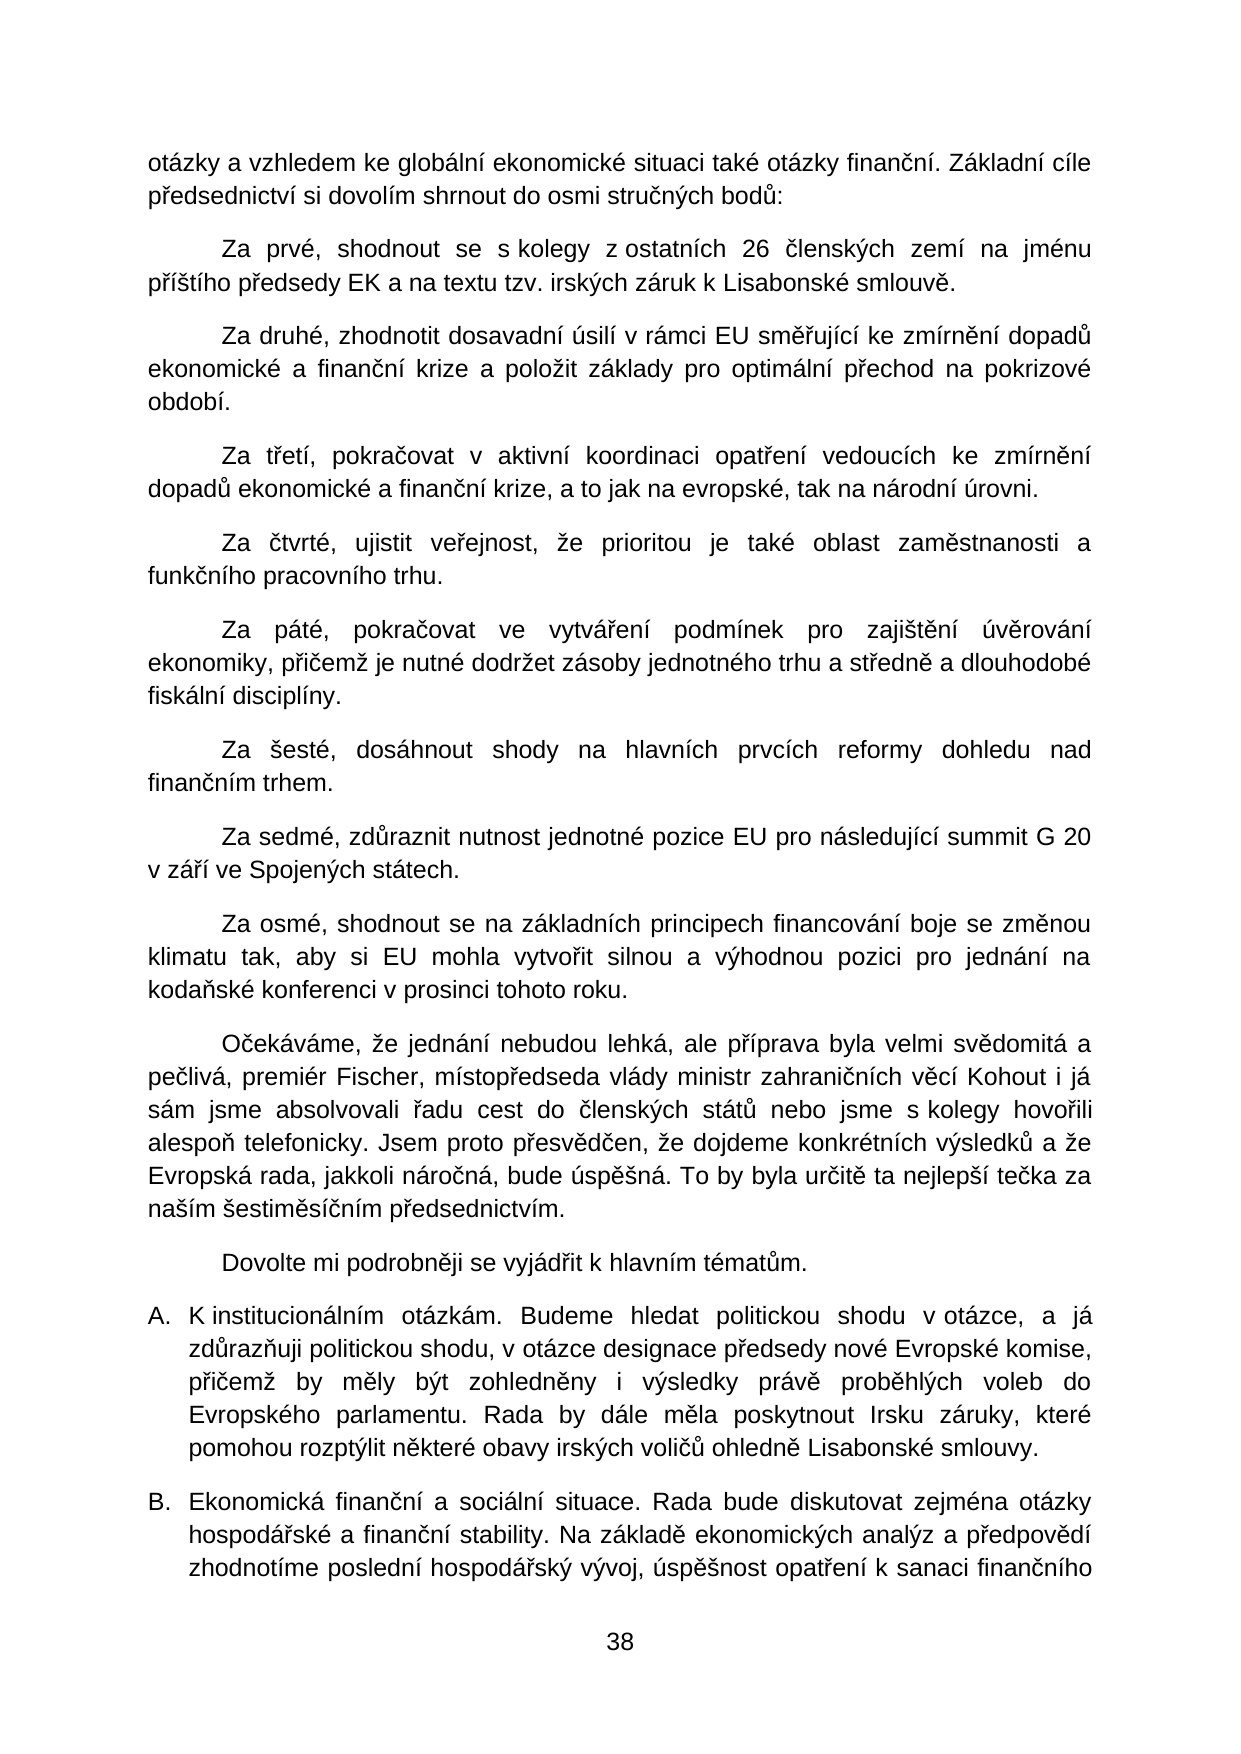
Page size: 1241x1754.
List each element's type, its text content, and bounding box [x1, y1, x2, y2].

text Za druhé, zhodnotit dosavadní úsilí v rámci EU směřující ke zmírnění dopadů ekonomické a finanční krize a položit základy pro optimální přechod na pokrizové období. [148, 321, 1093, 416]
text Za třetí, pokračovat v aktivní koordinaci opatření vedoucích ke zmírnění dopadů ekonomické a finanční krize, a to jak na evropské, tak na národní úrovni. [148, 441, 1093, 503]
text Dovolte mi podrobněji se vyjádřit k hlavním tématům. [148, 1247, 1093, 1276]
text Očekáváme, že jednání nebudou lehká, ale příprava byla velmi svědomitá a pečlivá, premiér Fischer, místopředseda vlády ministr zahraničních věcí Kohout i já sám jsme absolvovali řadu cest do členských států nebo jsme s kolegy hovořili alespoň telefonicky. Jsem proto přesvědčen, že dojdeme konkrétních výsledků a že Evropská rada, jakkoli náročná, bude úspěšná. To by byla určitě ta nejlepší tečka za naším šestiměsíčním předsednictvím. [148, 1028, 1093, 1222]
text Za čtvrté, ujistit veřejnost, že prioritou je také oblast zaměstnanosti a funkčního pracovního trhu. [148, 528, 1093, 590]
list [148, 1487, 1093, 1582]
list K institucionálním otázkám. Budeme hledat politickou shodu v otázce, a já zdůrazňuji politickou shodu, v otázce designace předsedy nové Evropské komise, přičemž by měly být zohledněny i výsledky právě proběhlých voleb do Evropského parlamentu. Rada by dále měla poskytnout Irsku záruky, které pomohou rozptýlit některé obavy irských voličů ohledně Lisabonské smlouvy. [148, 1301, 1093, 1462]
text Za osmé, shodnout se na základních principech financování boje se změnou klimatu tak, aby si EU mohla vytvořit silnou a výhodnou pozici pro jednání na kodaňské konferenci v prosinci tohoto roku. [148, 909, 1093, 1003]
text Za sedmé, zdůraznit nutnost jednotné pozice EU pro následující summit G 20 v září ve Spojených státech. [148, 822, 1093, 883]
text Za páté, pokračovat ve vytváření podmínek pro zajištění úvěrování ekonomiky, přičemž je nutné dodržet zásoby jednotného trhu a středně a dlouhodobé fiskální disciplíny. [148, 615, 1093, 710]
text Za prvé, shodnout se s kolegy z ostatních 26 členských zemí na jménu příštího předsedy EK a na textu tzv. irských záruk k Lisabonské smlouvě. [148, 234, 1093, 296]
text Za šesté, dosáhnout shody na hlavních prvcích reformy dohledu nad finančním trhem. [148, 735, 1093, 797]
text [148, 148, 1093, 209]
